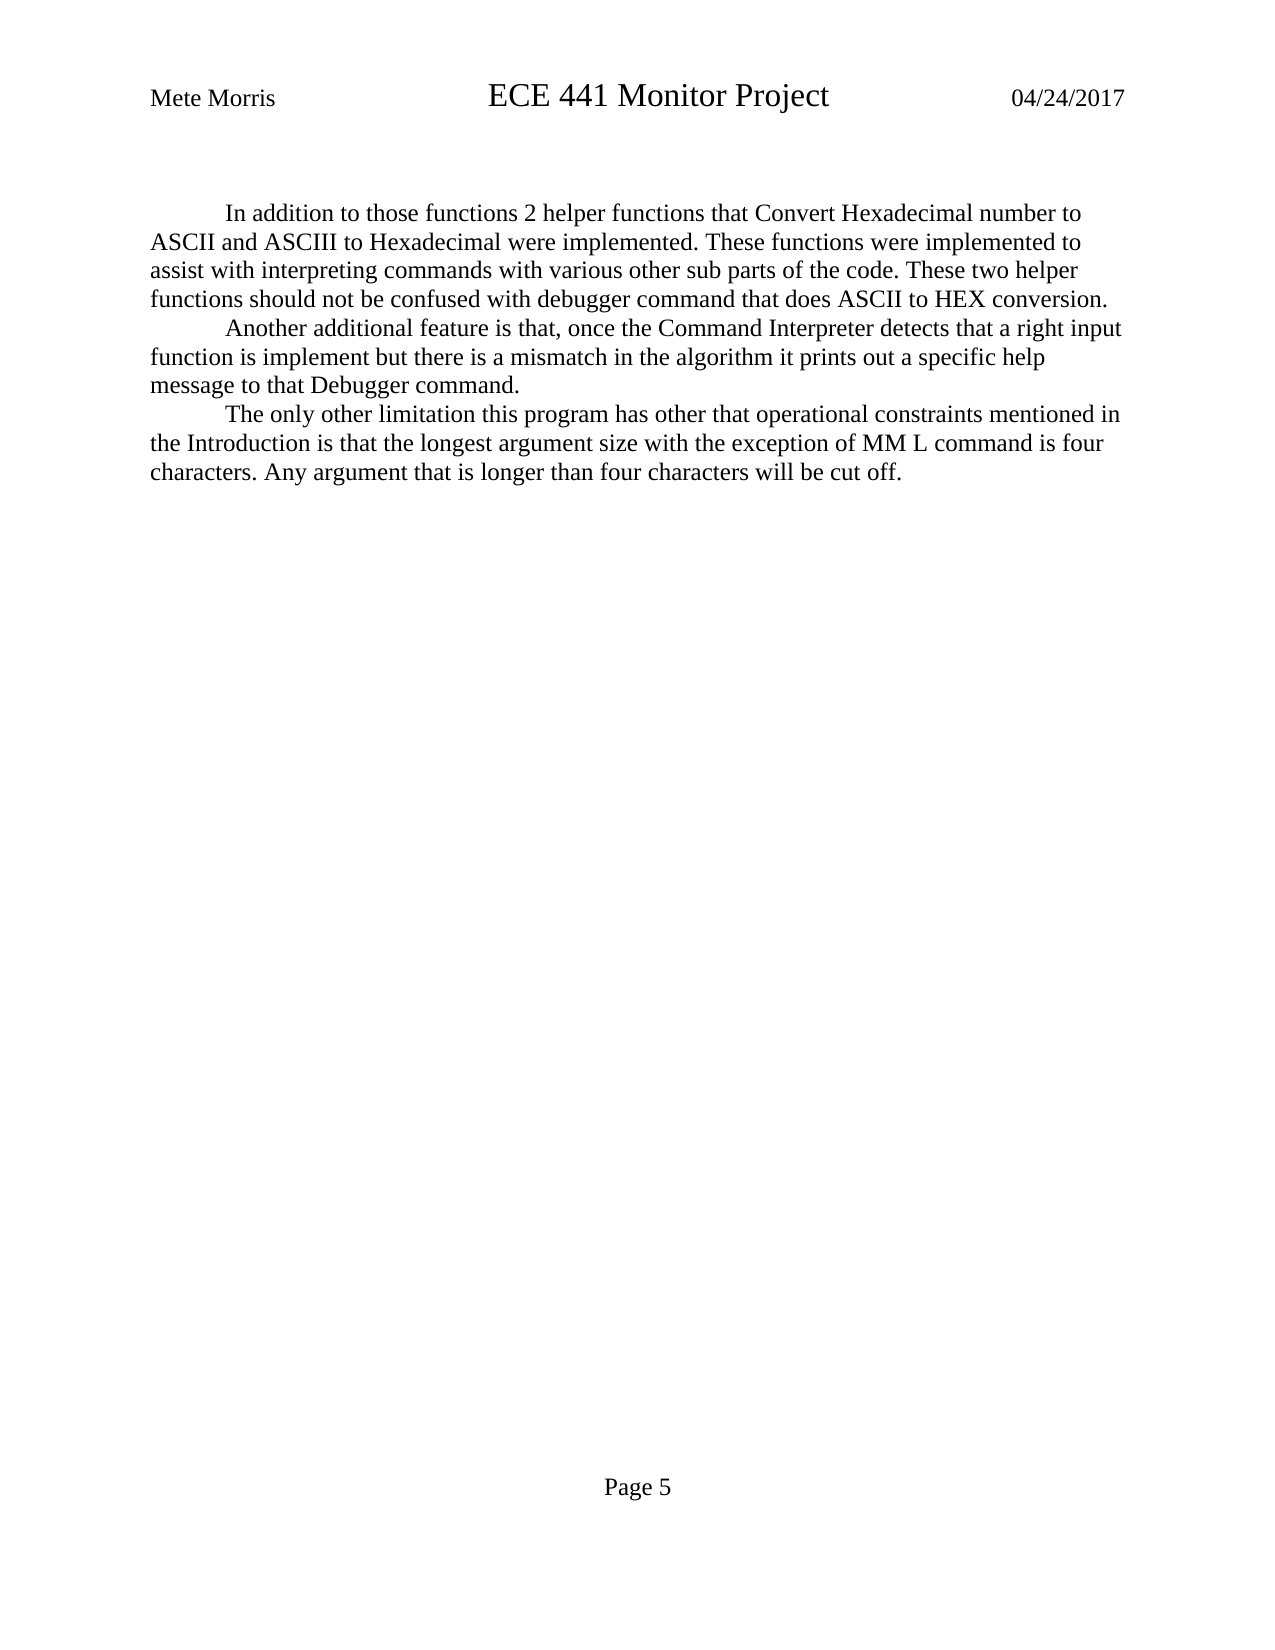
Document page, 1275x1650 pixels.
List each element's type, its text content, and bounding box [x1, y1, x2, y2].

text In addition to those functions 2 helper functions that Convert Hexadecimal number to ASCII and ASCIII to Hexadecimal were implemented. These functions were implemented to assist with interpreting commands with various other sub parts of the code. These two helper functions should not be confused with debugger command that does ASCII to HEX conversion. [150, 198, 1125, 313]
text Another additional feature is that, once the Command Interpreter detects that a right input function is implement but there is a mismatch in the algorithm it prints out a specific help message to that Debugger command. [150, 313, 1125, 399]
text The only other limitation this program has other that operational constraints mentioned in the Introduction is that the longest argument size with the exception of MM L command is four characters. Any argument that is longer than four characters will be cut off. [150, 399, 1125, 485]
